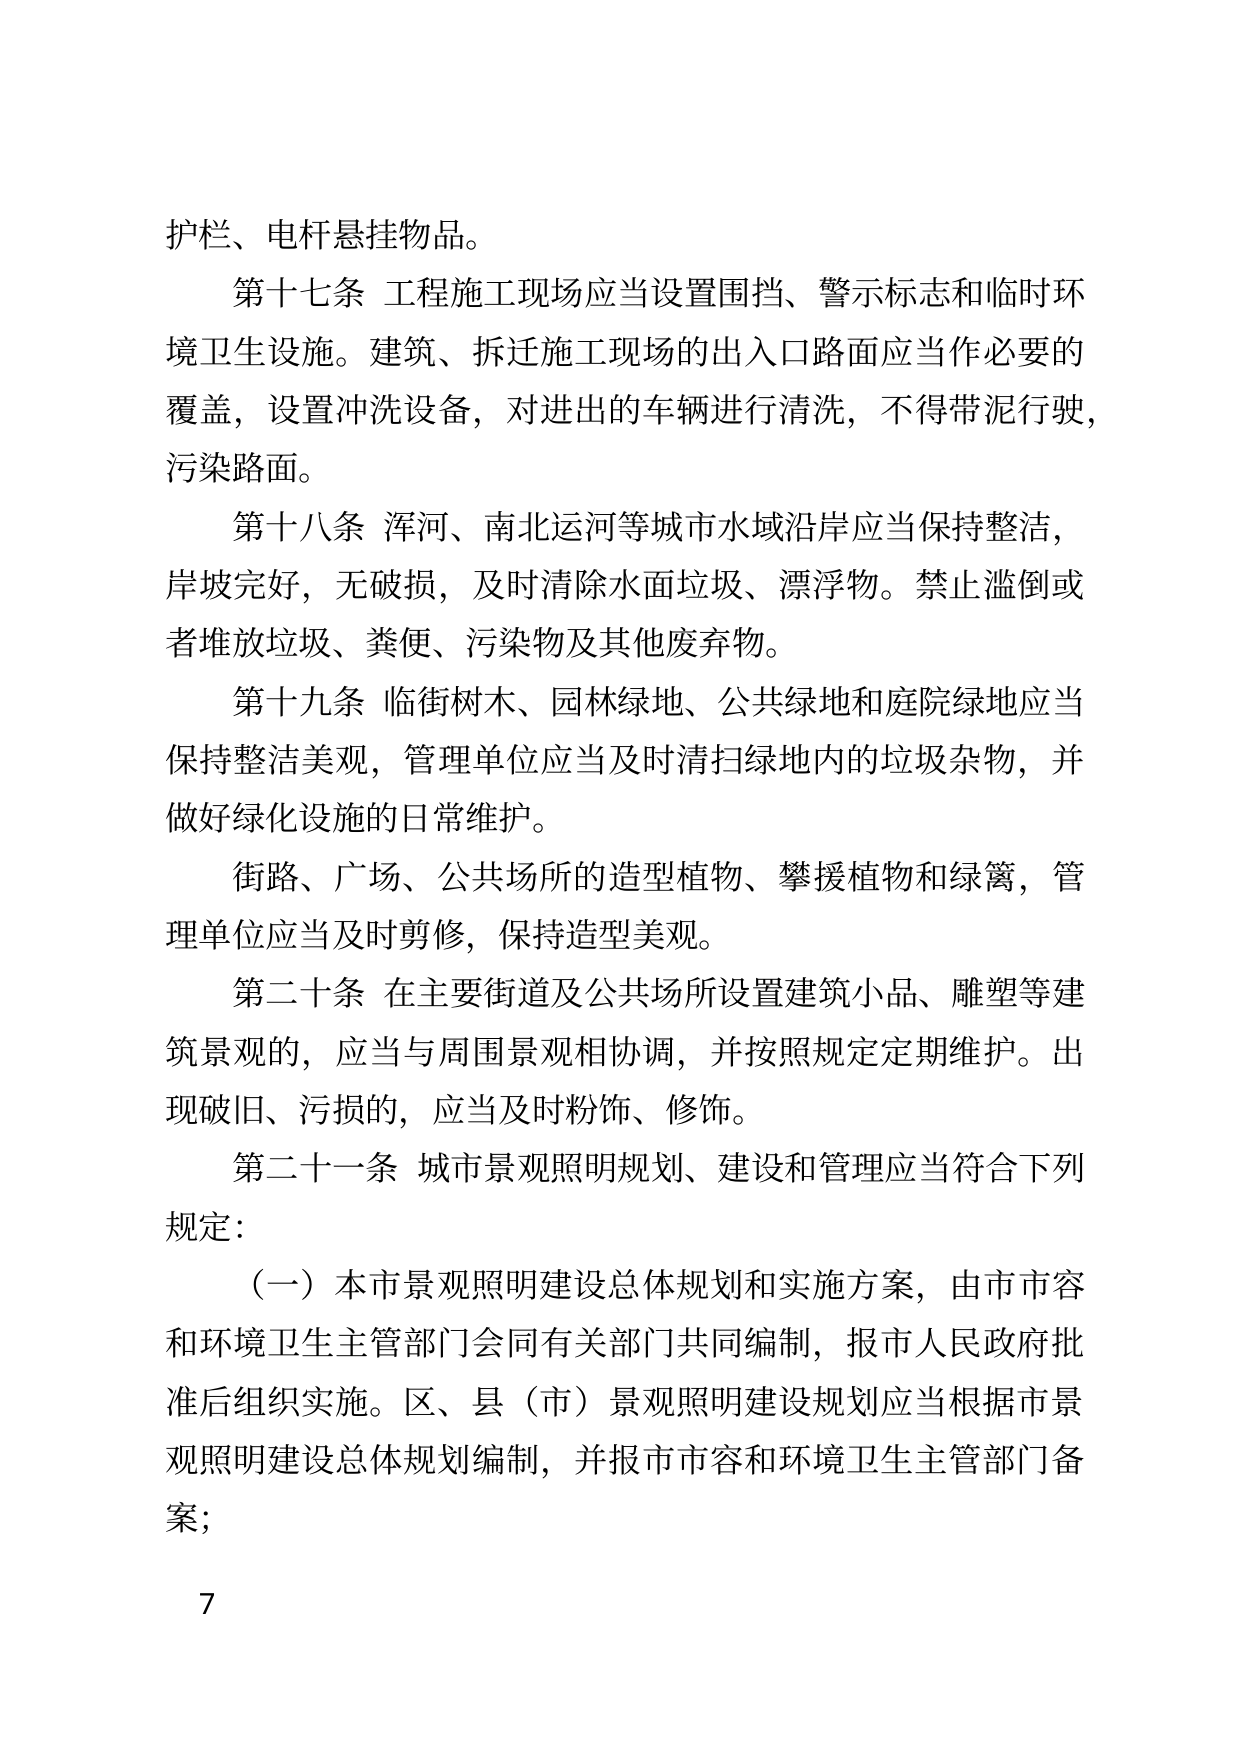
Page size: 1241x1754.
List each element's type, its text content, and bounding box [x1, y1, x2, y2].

text 第十八条 浑河、南北运河等城市水域沿岸应当保持整洁，岸坡完好，无破损，及时清除水面垃圾、漂浮物。禁止滥倒或者堆放垃圾、粪便、污染物及其他废弃物。 [165, 492, 1087, 667]
text 街路、广场、公共场所的造型植物、攀援植物和绿篱，管理单位应当及时剪修，保持造型美观。 [165, 842, 1087, 959]
text （一）本市景观照明建设总体规划和实施方案，由市市容和环境卫生主管部门会同有关部门共同编制，报市人民政府批准后组织实施。区、县（市）景观照明建设规划应当根据市景观照明建设总体规划编制，并报市市容和环境卫生主管部门备案； [165, 1251, 1087, 1542]
text 第十七条 工程施工现场应当设置围挡、警示标志和临时环境卫生设施。建筑、拆迁施工现场的出入口路面应当作必要的覆盖，设置冲洗设备，对进出的车辆进行清洗，不得带泥行驶，污染路面。 [165, 259, 1087, 492]
text 第二十条 在主要街道及公共场所设置建筑小品、雕塑等建筑景观的，应当与周围景观相协调，并按照规定定期维护。出现破旧、污损的，应当及时粉饰、修饰。 [165, 959, 1087, 1134]
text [165, 201, 1087, 259]
text 第十九条 临街树木、园林绿地、公共绿地和庭院绿地应当保持整洁美观，管理单位应当及时清扫绿地内的垃圾杂物，并做好绿化设施的日常维护。 [165, 667, 1087, 842]
text 第二十一条 城市景观照明规划、建设和管理应当符合下列规定： [165, 1134, 1087, 1251]
